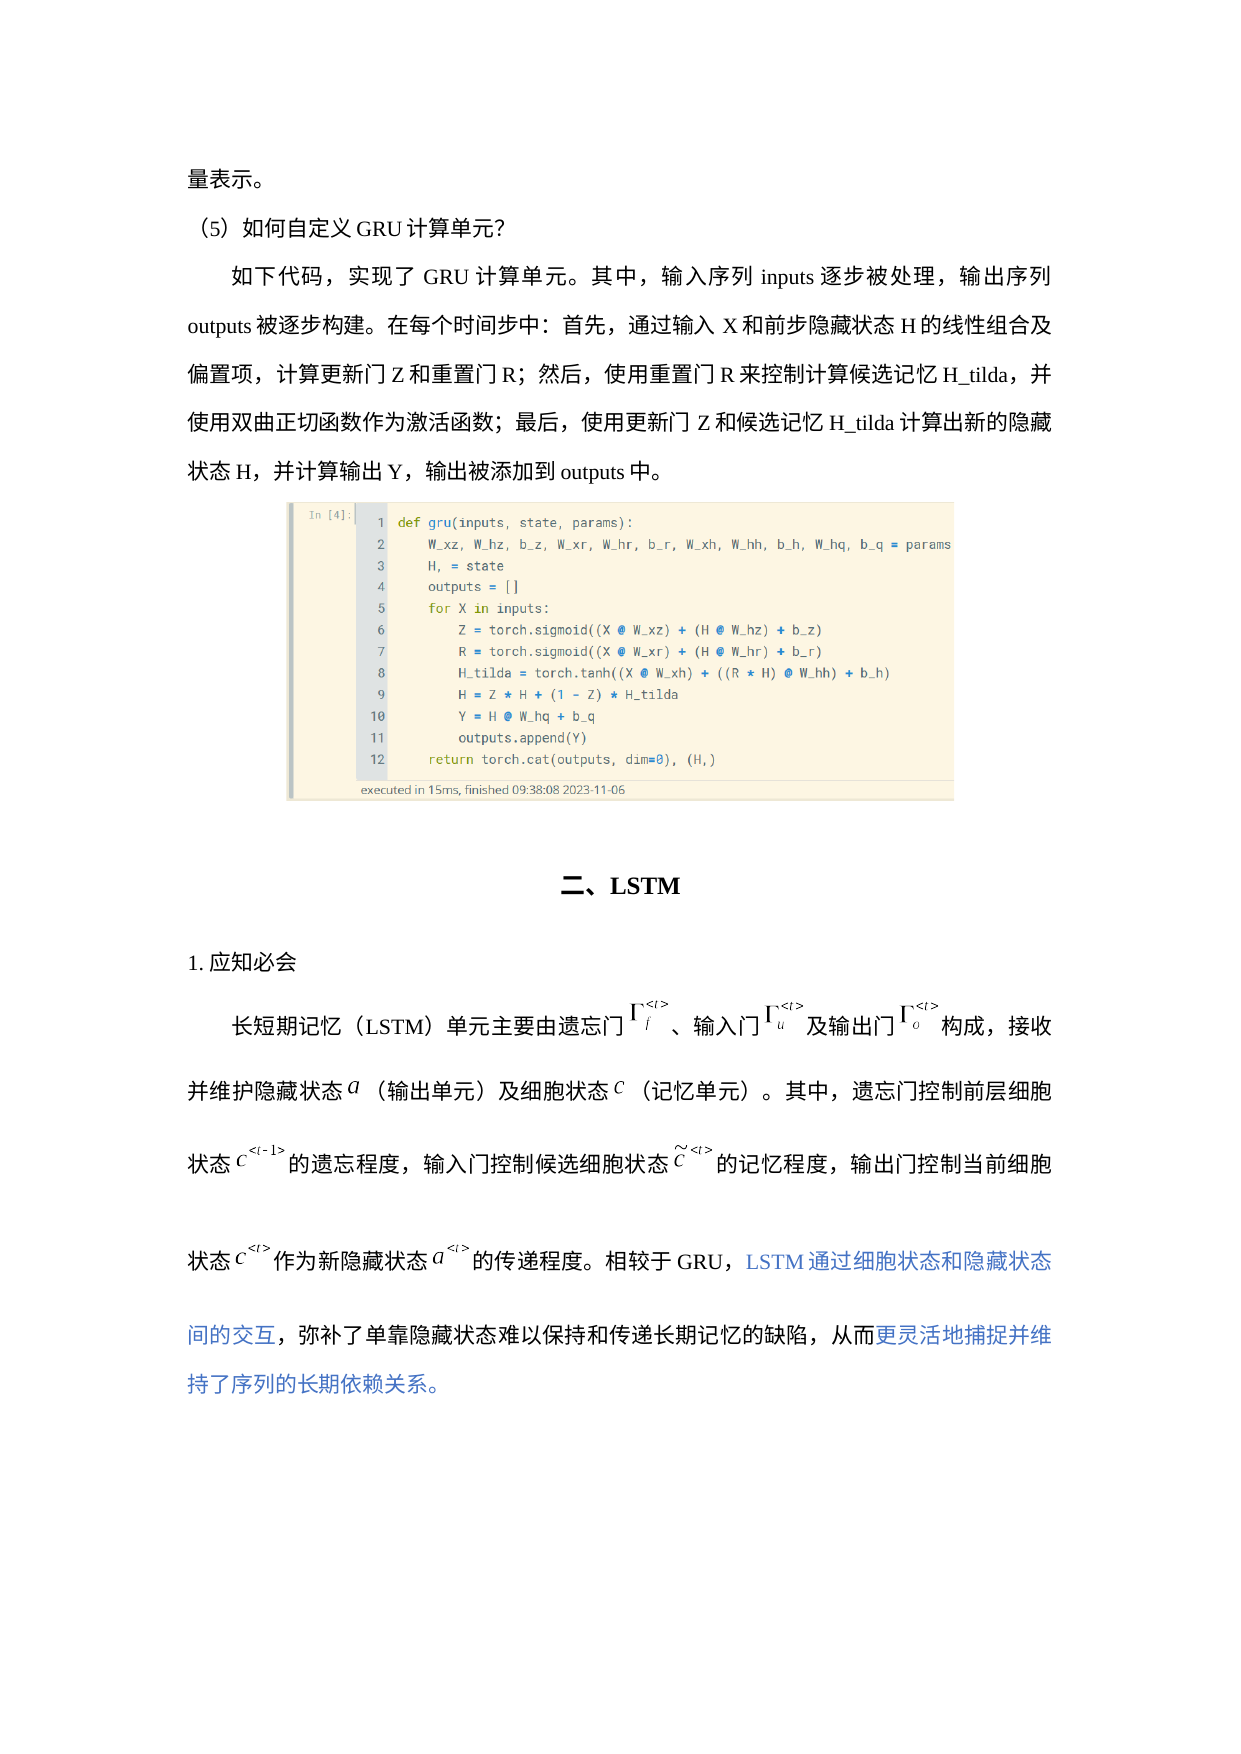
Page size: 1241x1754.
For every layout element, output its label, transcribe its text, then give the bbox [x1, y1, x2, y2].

list 长短期记忆（LSTM）单元主要由遗忘门、输入门及输出门构成，接收并维护隐藏状态（输出单元）及细胞状态（记忆单元）。其中，遗忘门控制前层细胞状态的遗忘程度，输入门控制候选细胞状态的记忆程度，输出门控制当前细胞状态作为新隐藏状态的传递程度。相较于GRU，LSTM通过细胞状态和隐藏状态间的交互，弥补了单靠隐藏状态难以保持和传递长期记忆的缺陷，从而更灵活地捕捉并维持了序列的长期依赖关系。 [187, 993, 1053, 1399]
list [187, 162, 1053, 194]
list 二、LSTM [187, 851, 1053, 916]
list 如何自定义GRU计算单元？ [187, 210, 1053, 243]
picture [286, 502, 955, 801]
list 1. 应知必会 [187, 944, 1053, 977]
list 如下代码，实现了GRU计算单元。其中，输入序列inputs逐步被处理，输出序列outputs被逐步构建。在每个时间步中：首先，通过输入X和前步隐藏状态H的线性组合及偏置项，计算更新门Z和重置门R；然后，使用重置门R来控制计算候选记忆H_tilda，并使用双曲正切函数作为激活函数；最后，使用更新门Z和候选记忆H_tilda计算出新的隐藏状态H，并计算输出Y，输出被添加到outputs中。 [187, 259, 1053, 486]
